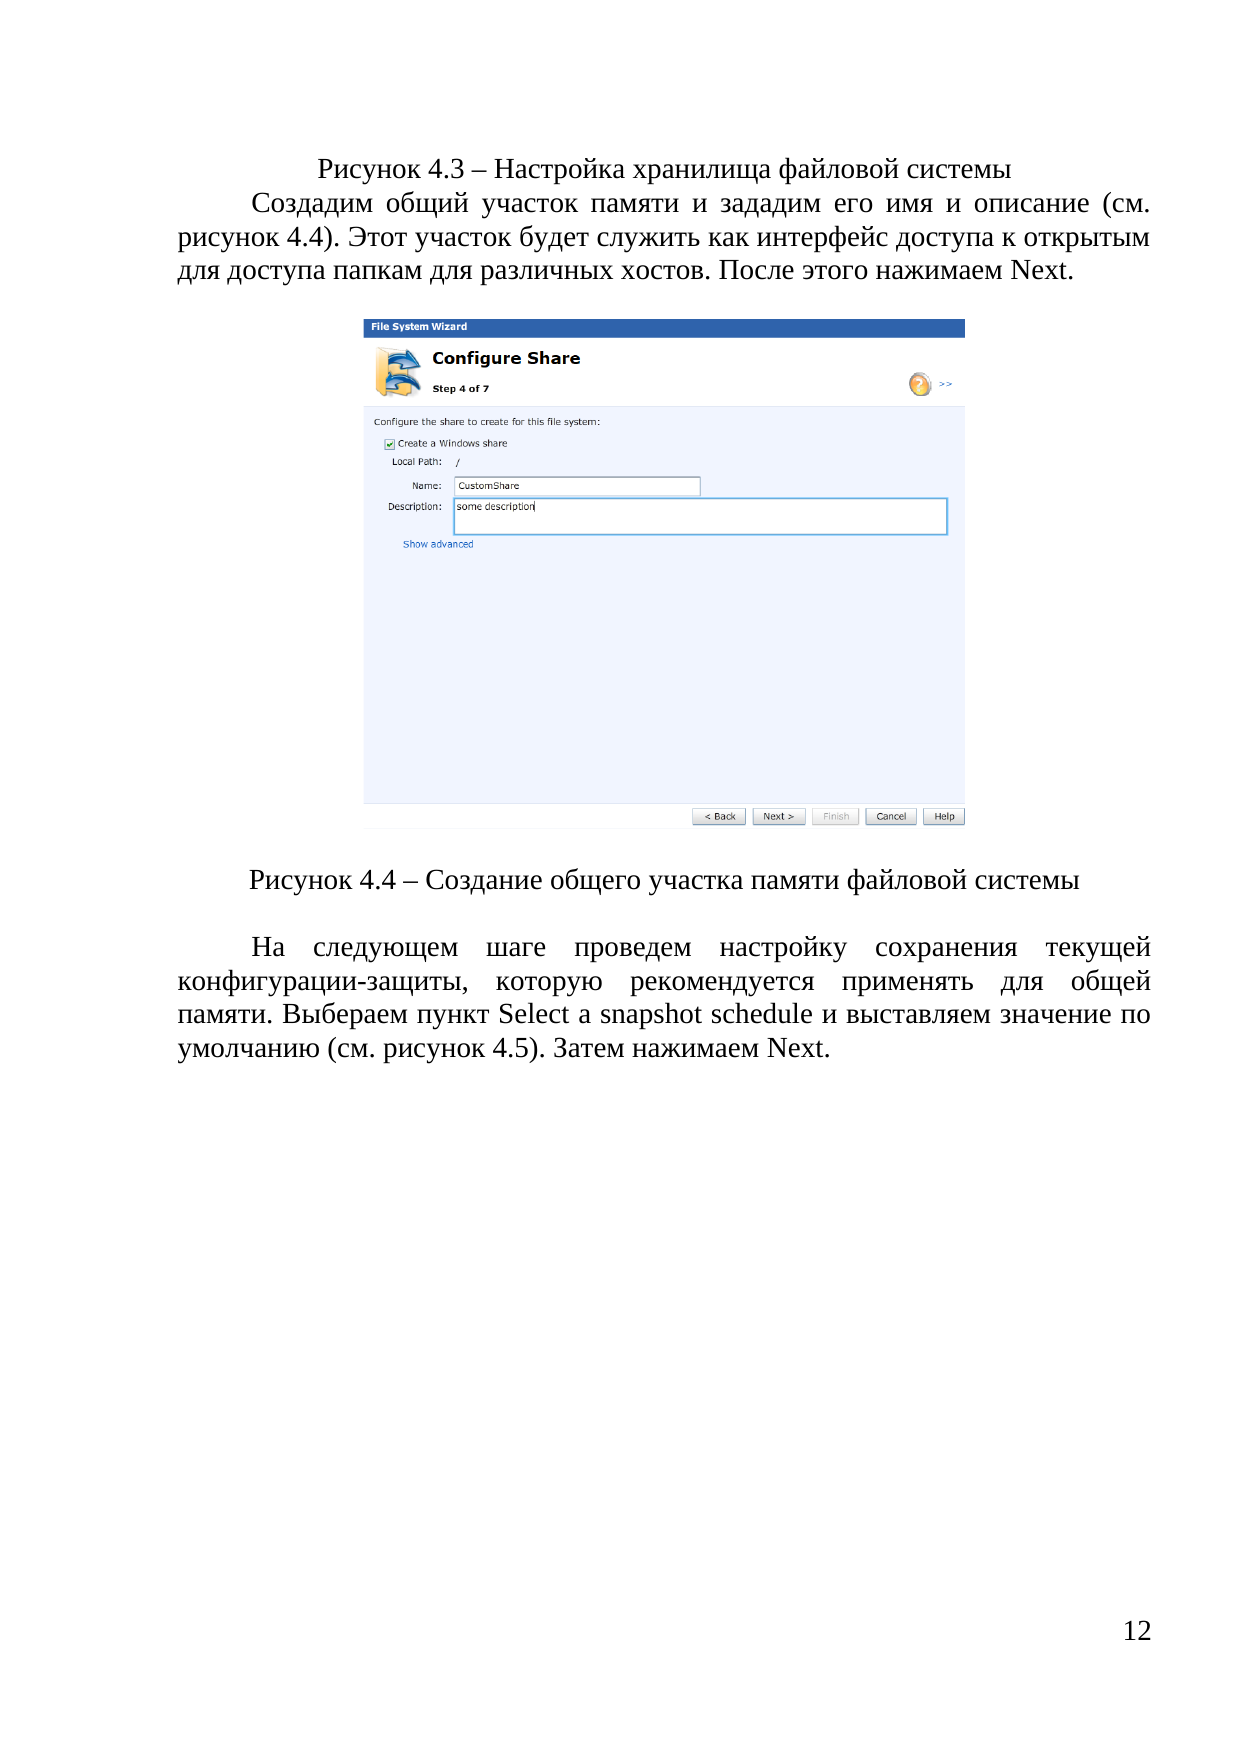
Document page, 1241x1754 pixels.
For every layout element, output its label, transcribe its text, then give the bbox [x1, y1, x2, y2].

text На следующем шаге проведем настройку сохранения текущей конфигурации-защиты, которую рекомендуется применять для общей памяти. Выбераем пункт Select a snapshot schedule и выставляем значение по умолчанию (см. рисунок 4.5). Затем нажимаем Next. [177, 929, 1152, 1064]
text Рисунок 4.4 – Создание общего участка памяти файловой системы [177, 862, 1152, 896]
text Рисунок 4.3 – Настройка хранилища файловой системы [177, 152, 1152, 185]
text Создадим общий участок памяти и зададим его имя и описание (см. рисунок 4.4). Этот участок будет служить как интерфейс доступа к открытым для доступа папкам для различных хостов. После этого нажимаем Next. [177, 185, 1152, 286]
picture [363, 319, 965, 829]
